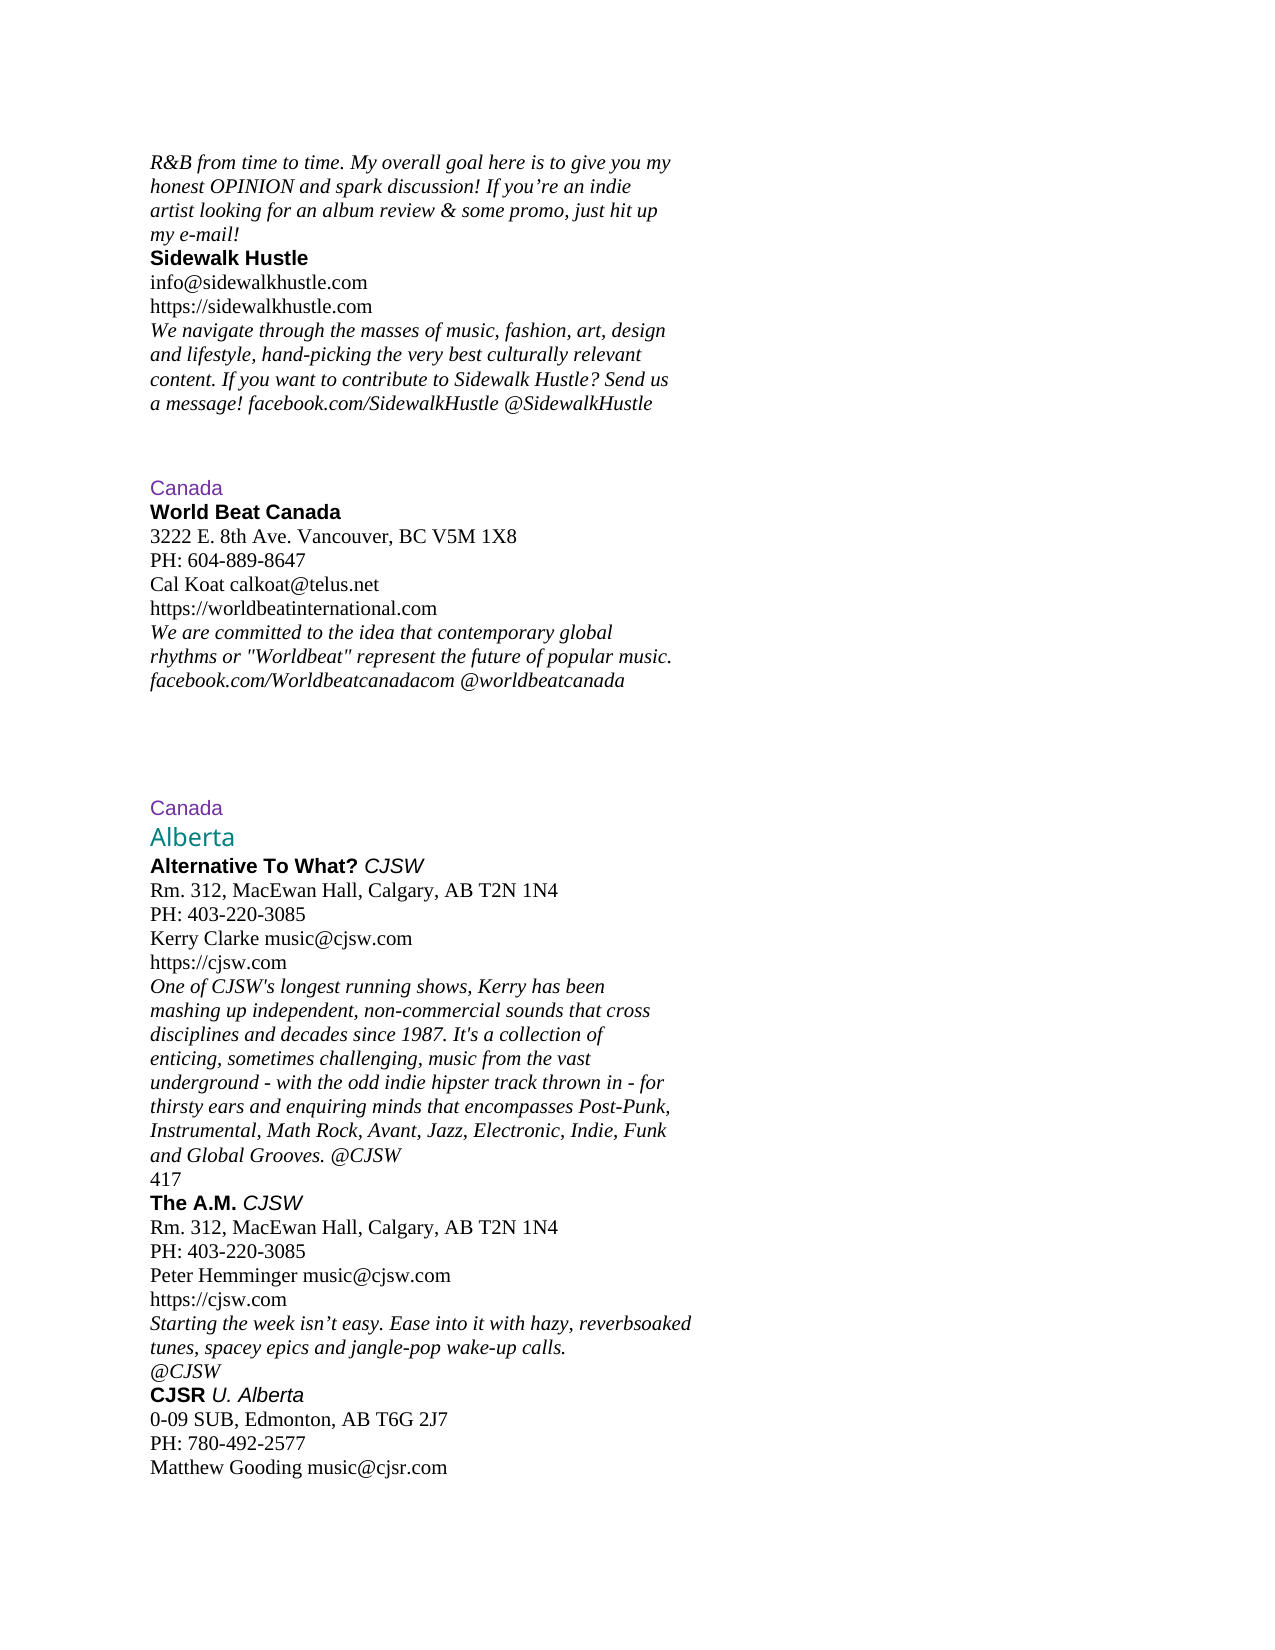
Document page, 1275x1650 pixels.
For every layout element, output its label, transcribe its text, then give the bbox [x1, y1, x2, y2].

text info@sidewalkhustle.com [150, 270, 1125, 294]
text facebook.com/Worldbeatcanadacom @worldbeatcanada [150, 668, 1125, 692]
text CJSR U. Alberta [150, 1383, 1125, 1407]
text Cal Koat calkoat@telus.net [150, 572, 1125, 596]
text 0-09 SUB, Edmonton, AB T6G 2J7 [150, 1407, 1125, 1431]
text Matthew Gooding music@cjsr.com [150, 1455, 1125, 1479]
text rhythms or "Worldbeat" represent the future of popular music. [150, 644, 1125, 668]
text enticing, sometimes challenging, music from the vast [150, 1046, 1125, 1070]
text Canada [150, 796, 1125, 820]
text Alberta [150, 820, 1125, 854]
text We are committed to the idea that contemporary global [150, 620, 1125, 644]
text disciplines and decades since 1987. It's a collection of [150, 1022, 1125, 1046]
text https://cjsw.com [150, 1287, 1125, 1311]
text Rm. 312, MacEwan Hall, Calgary, AB T2N 1N4 [150, 1214, 1125, 1239]
text tunes, spacey epics and jangle-pop wake-up calls. [150, 1335, 1125, 1359]
text One of CJSW's longest running shows, Kerry has been [150, 974, 1125, 998]
text @CJSW [150, 1359, 1125, 1383]
text https://worldbeatinternational.com [150, 596, 1125, 620]
text Sidewalk Hustle [150, 246, 1125, 270]
text my e-mail! [150, 222, 1125, 246]
text Starting the week isn’t easy. Ease into it with hazy, reverbsoaked [150, 1311, 1125, 1335]
text PH: 403-220-3085 [150, 902, 1125, 926]
text honest OPINION and spark discussion! If you’re an indie [150, 174, 1125, 198]
text Canada [150, 476, 1125, 500]
text content. If you want to contribute to Sidewalk Hustle? Send us [150, 366, 1125, 391]
text Kerry Clarke music@cjsw.com [150, 926, 1125, 950]
text artist looking for an album review & some promo, just hit up [150, 198, 1125, 222]
text thirsty ears and enquiring minds that encompasses Post-Punk, [150, 1094, 1125, 1118]
text a message! facebook.com/SidewalkHustle @SidewalkHustle [150, 391, 1125, 414]
text PH: 403-220-3085 [150, 1239, 1125, 1263]
text Rm. 312, MacEwan Hall, Calgary, AB T2N 1N4 [150, 878, 1125, 902]
text PH: 780-492-2577 [150, 1431, 1125, 1455]
text Alternative To What? CJSW [150, 854, 1125, 878]
text R&B from time to time. My overall goal here is to give you my [150, 150, 1125, 174]
text and lifestyle, hand-picking the very best culturally relevant [150, 342, 1125, 366]
text 3222 E. 8th Ave. Vancouver, BC V5M 1X8 [150, 524, 1125, 548]
text We navigate through the masses of music, fashion, art, design [150, 318, 1125, 342]
text World Beat Canada [150, 500, 1125, 524]
text https://sidewalkhustle.com [150, 294, 1125, 318]
text Peter Hemminger music@cjsw.com [150, 1263, 1125, 1287]
text and Global Grooves. @CJSW [150, 1142, 1125, 1167]
text PH: 604-889-8647 [150, 548, 1125, 572]
text The A.M. CJSW [150, 1191, 1125, 1214]
text 417 [150, 1167, 1125, 1191]
text Instrumental, Math Rock, Avant, Jazz, Electronic, Indie, Funk [150, 1118, 1125, 1142]
text underground - with the odd indie hipster track thrown in - for [150, 1070, 1125, 1094]
text mashing up independent, non-commercial sounds that cross [150, 998, 1125, 1022]
text https://cjsw.com [150, 950, 1125, 974]
